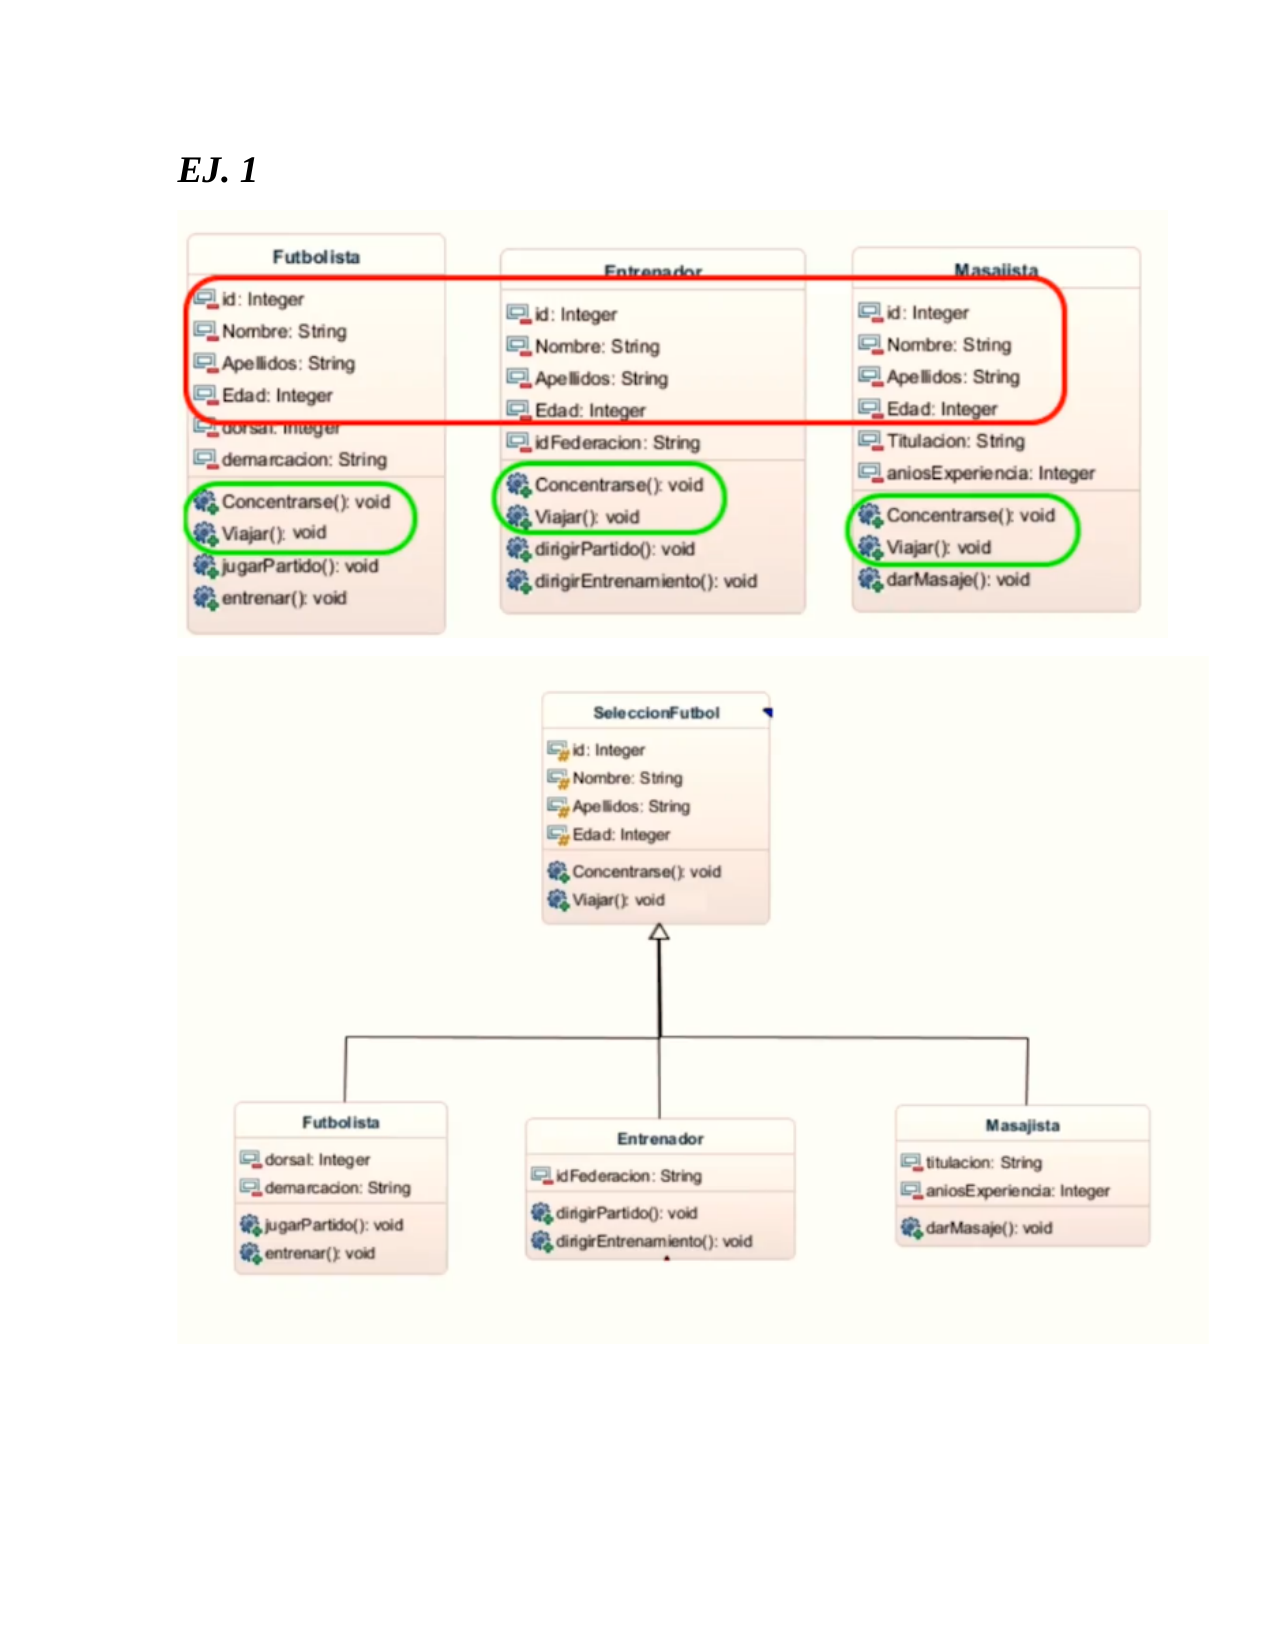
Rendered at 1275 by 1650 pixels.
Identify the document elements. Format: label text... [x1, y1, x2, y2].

picture [177, 656, 1210, 1344]
picture [177, 210, 1168, 638]
text EJ. 1 [177, 148, 1098, 191]
